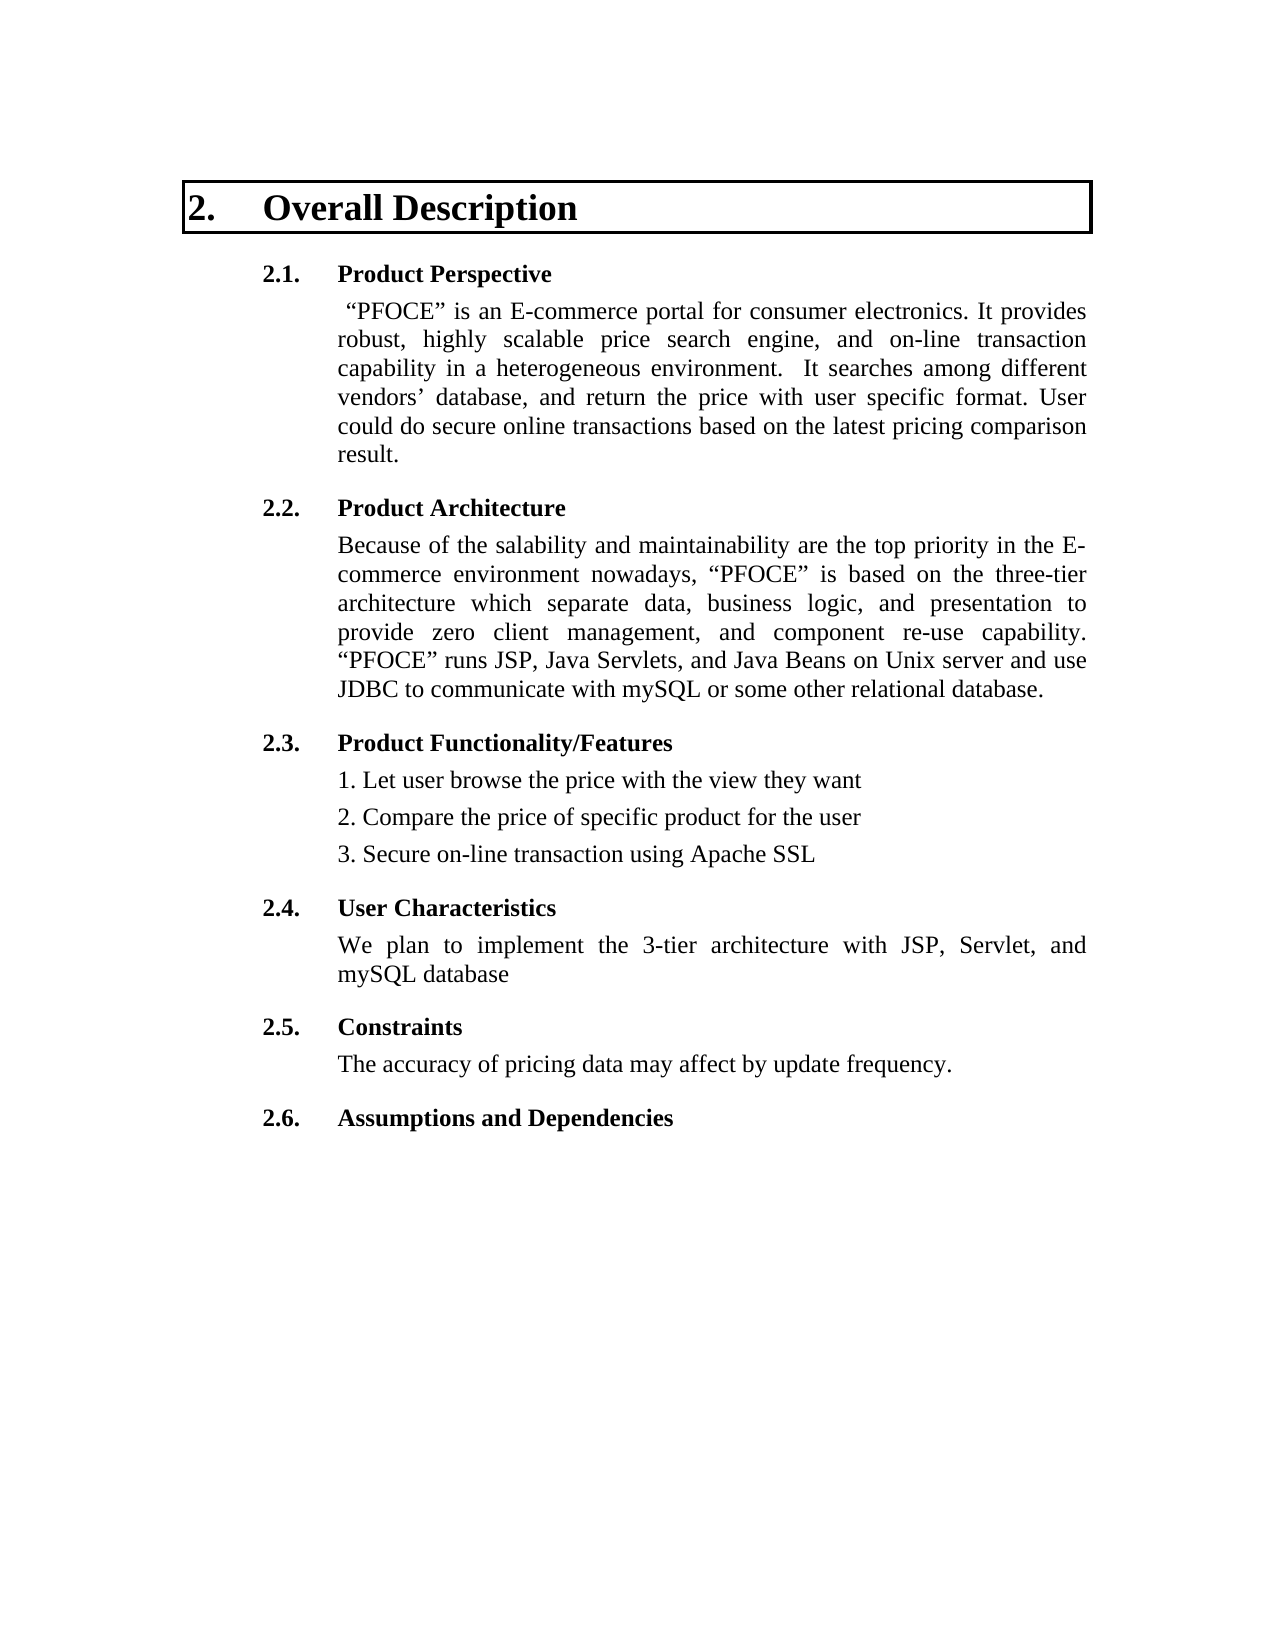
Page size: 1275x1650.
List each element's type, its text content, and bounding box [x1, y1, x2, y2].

text We plan to implement the 3-tier architecture with JSP, Servlet, and mySQL database [337, 930, 1087, 987]
subtitle Constraints [262, 1012, 1087, 1041]
subtitle Product Perspective [262, 259, 1087, 287]
text 1. Let user browse the price with the view they want [337, 765, 1087, 794]
text “PFOCE” is an E-commerce portal for consumer electronics. It provides robust, highly scalable price search engine, and on-line transaction capability in a heterogeneous environment. It searches among different vendors’ database, and return the price with user specific format. User could do secure online transactions based on the latest pricing comparison result. [337, 296, 1087, 468]
text 3. Secure on-line transaction using Apache SSL [337, 839, 1087, 868]
subtitle Product Architecture [262, 493, 1087, 522]
subtitle Product Functionality/Features [262, 728, 1087, 757]
text 2. Compare the price of specific product for the user [337, 802, 1087, 831]
text The accuracy of pricing data may affect by update frequency. [337, 1049, 1087, 1078]
subtitle Overall Description [185, 183, 1089, 231]
subtitle Assumptions and Dependencies [262, 1103, 1087, 1132]
subtitle User Characteristics [262, 893, 1087, 922]
text Because of the salability and maintainability are the top priority in the E-commerce environment nowadays, “PFOCE” is based on the three-tier architecture which separate data, business logic, and presentation to provide zero client management, and component re-use capability. “PFOCE” runs JSP, Java Servlets, and Java Beans on Unix server and use JDBC to communicate with mySQL or some other relational database. [337, 530, 1087, 703]
